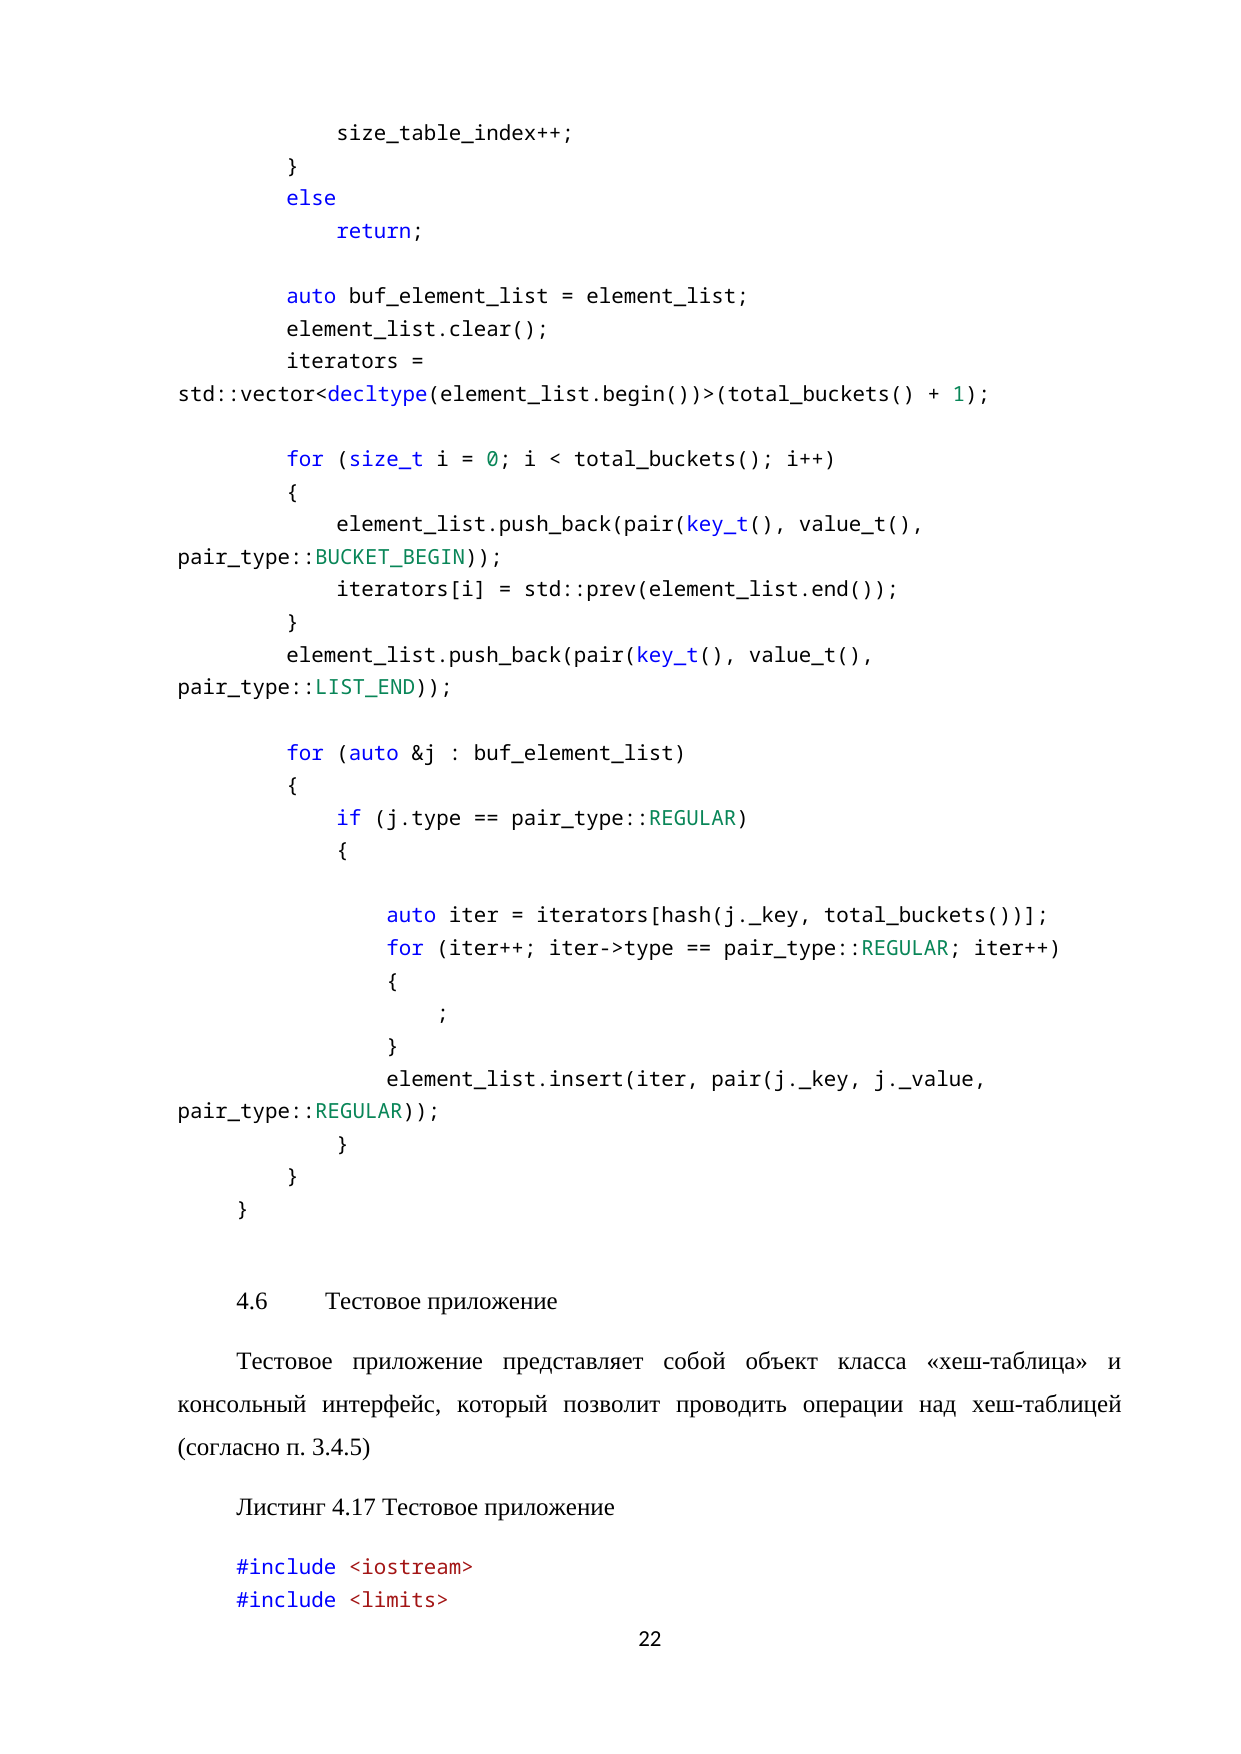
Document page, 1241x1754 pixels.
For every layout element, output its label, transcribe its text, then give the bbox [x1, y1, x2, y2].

text } [177, 607, 1122, 636]
text { [177, 477, 1122, 505]
text element_list.insert(iter, pair(j._key, j._value, pair_type::REGULAR)); [177, 1064, 1122, 1125]
text else [177, 183, 1122, 212]
text auto buf_element_list = element_list; [177, 281, 1122, 309]
text iterators = std::vector<decltype(element_list.begin())>(total_buckets() + 1); [177, 346, 1122, 407]
text } [177, 1194, 1122, 1222]
text return; [177, 216, 1122, 244]
text iterators[i] = std::prev(element_list.end()); [177, 574, 1122, 603]
text auto iter = iterators[hash(j._key, total_buckets())]; [177, 901, 1122, 929]
text } [177, 1161, 1122, 1190]
text ; [177, 998, 1122, 1027]
text for (iter++; iter->type == pair_type::REGULAR; iter++) [177, 933, 1122, 962]
text { [177, 966, 1122, 994]
text for (auto &j : buf_element_list) [177, 738, 1122, 766]
text Листинг 4.17 Тестовое приложение [177, 1492, 1122, 1521]
text element_list.push_back(pair(key_t(), value_t(), pair_type::LIST_END)); [177, 640, 1122, 701]
list Тестовое приложение [177, 1286, 1122, 1315]
text #include <limits> [177, 1585, 1122, 1613]
text element_list.clear(); [177, 314, 1122, 342]
text } [177, 151, 1122, 179]
text if (j.type == pair_type::REGULAR) [177, 803, 1122, 831]
text #include <iostream> [177, 1552, 1122, 1581]
text size_table_index++; [177, 118, 1122, 147]
text Тестовое приложение представляет собой объект класса «хеш-таблица» и консольный интерфейс, который позволит проводить операции над хеш-таблицей (согласно п. 3.4.5) [177, 1346, 1122, 1461]
text } [177, 1031, 1122, 1059]
text { [177, 770, 1122, 799]
text { [177, 835, 1122, 864]
text } [177, 1129, 1122, 1157]
text element_list.push_back(pair(key_t(), value_t(), pair_type::BUCKET_BEGIN)); [177, 509, 1122, 570]
text for (size_t i = 0; i < total_buckets(); i++) [177, 444, 1122, 473]
